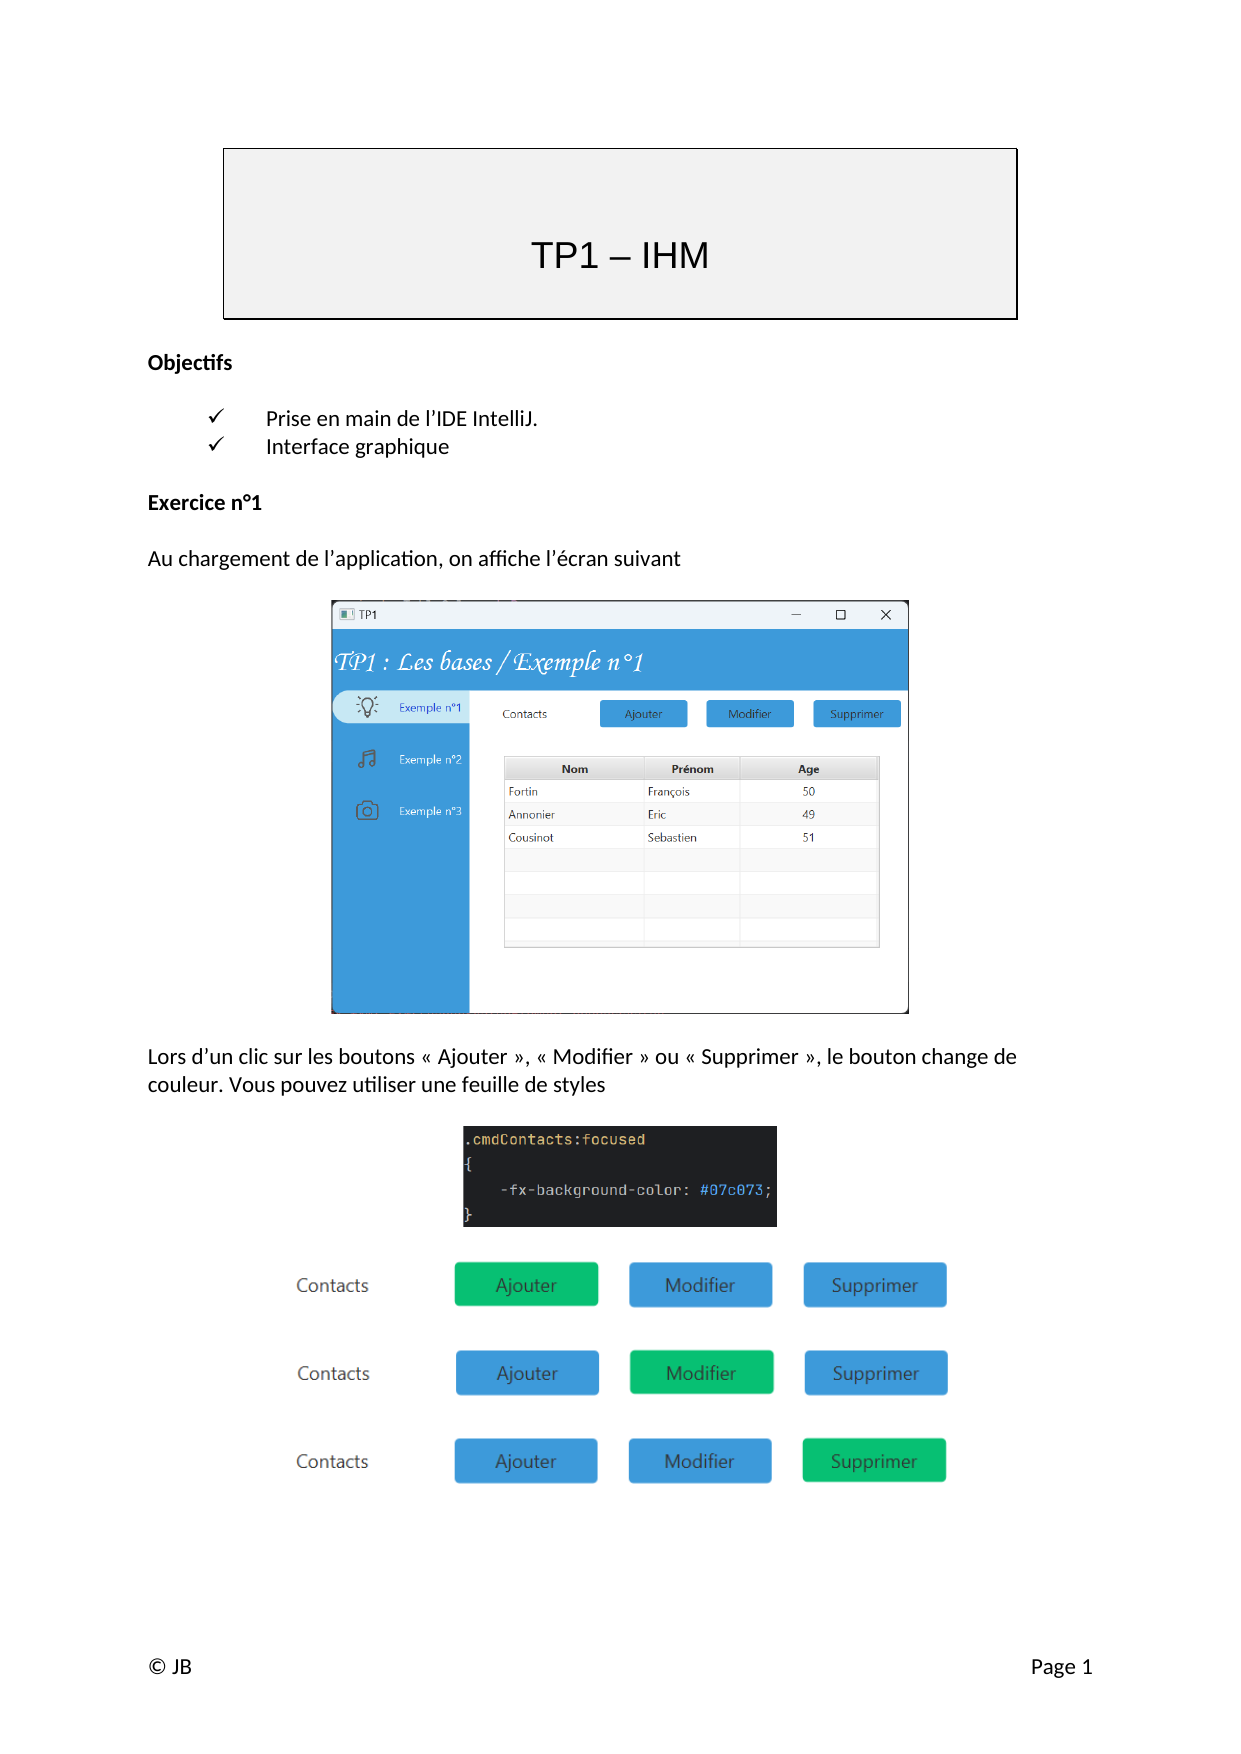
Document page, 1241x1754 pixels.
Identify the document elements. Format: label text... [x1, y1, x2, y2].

text Au chargement de l’application, on affiche l’écran suivant [148, 544, 1093, 572]
picture [331, 600, 909, 1014]
list Prise en main de l’IDE IntelliJ. [207, 404, 1093, 432]
text Objectifs [148, 348, 1093, 376]
text Lors d’un clic sur les boutons « Ajouter », « Modifier » ou « Supprimer », le bouton change de couleur. Vous pouvez utiliser une feuille de styles [148, 1042, 1093, 1098]
picture [288, 1340, 952, 1401]
picture [288, 1254, 952, 1312]
text Exercice n°1 [148, 488, 1093, 516]
list Interface graphique [207, 432, 1093, 460]
text TP1 – IHM [224, 191, 1016, 318]
picture [291, 1428, 949, 1488]
picture [463, 1126, 777, 1227]
